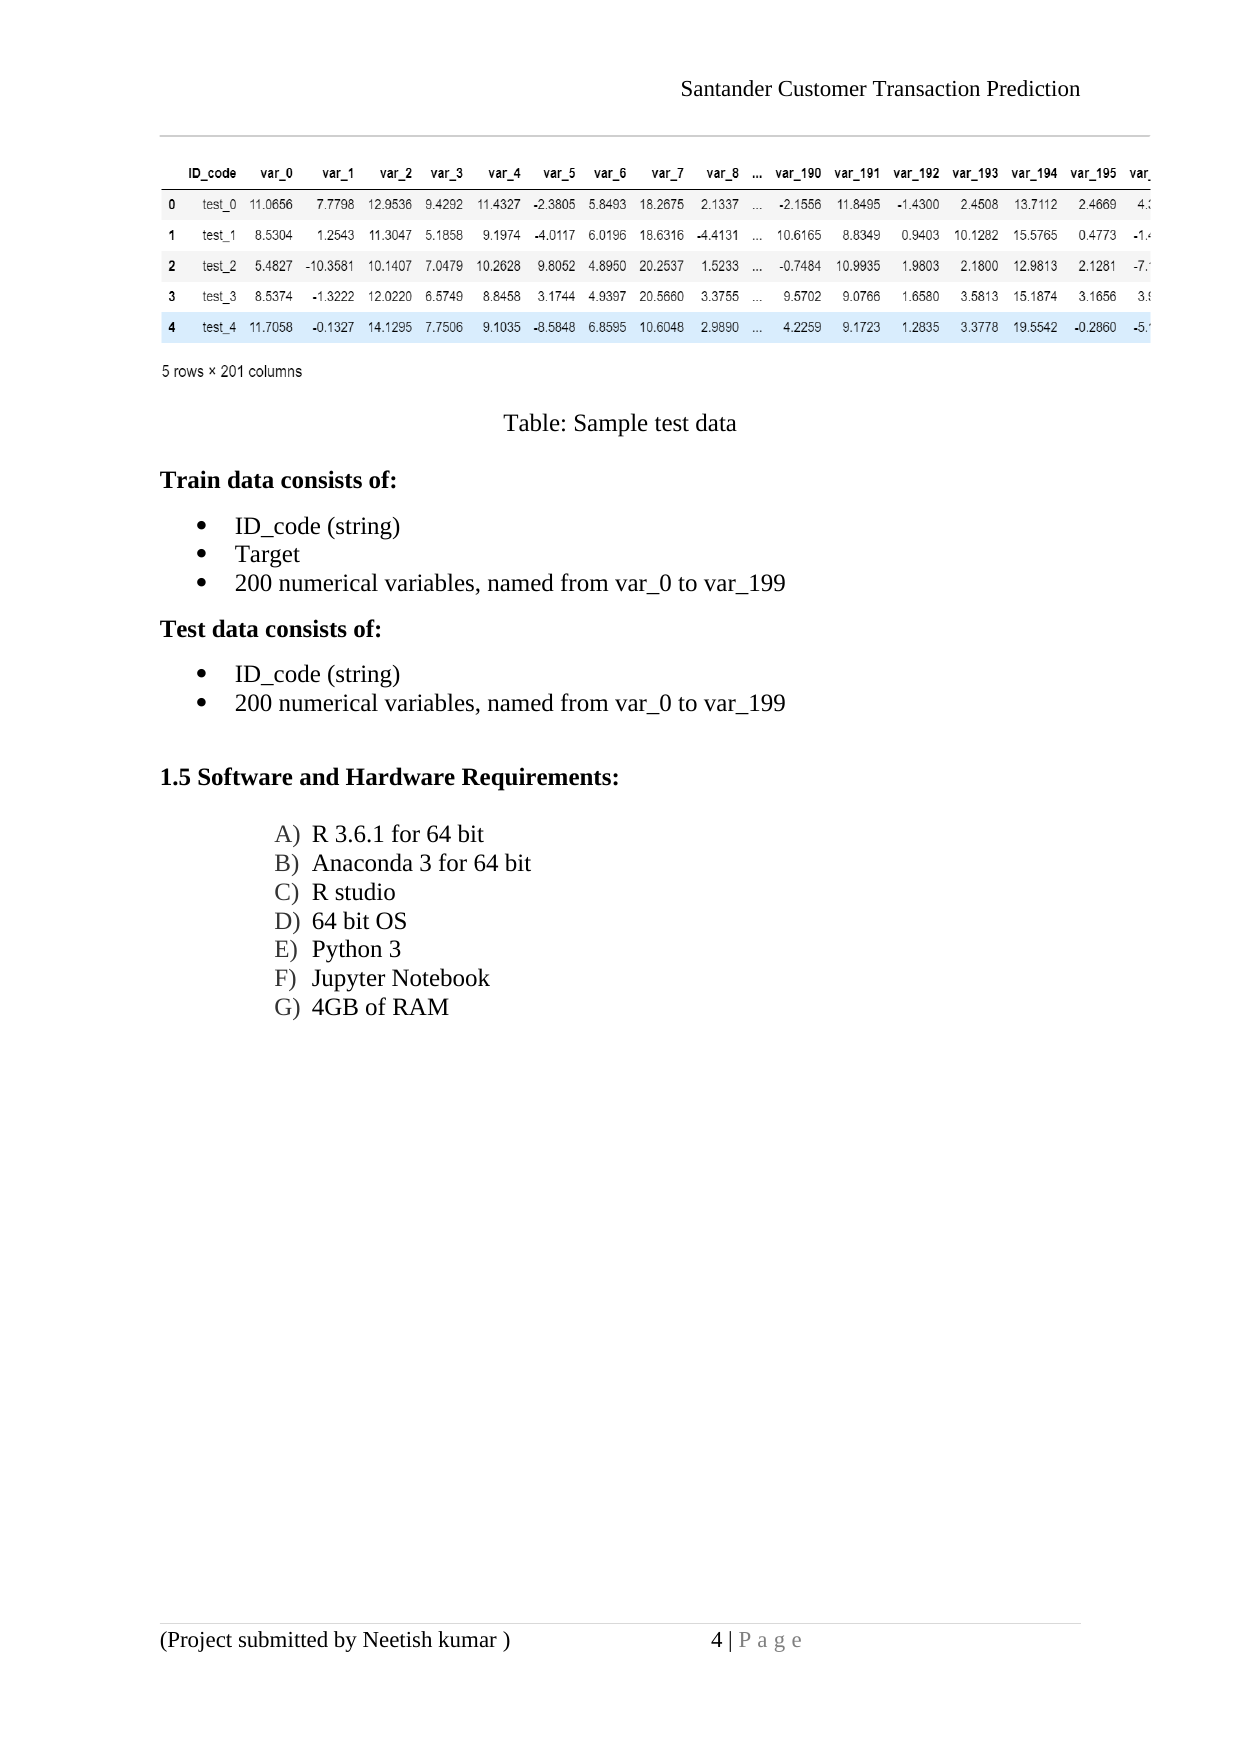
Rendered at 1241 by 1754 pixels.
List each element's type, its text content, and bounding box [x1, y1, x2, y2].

list Jupyter Notebook [274, 963, 1081, 992]
list Target [197, 539, 1115, 568]
list 4GB of RAM [274, 992, 1081, 1021]
list 200 numerical variables, named from var_0 to var_199 [197, 568, 1115, 597]
list Anaconda 3 for 64 bit [274, 848, 1081, 877]
list ID_code (string) [197, 511, 1115, 539]
text Table: Sample test data [159, 408, 1081, 437]
list 200 numerical variables, named from var_0 to var_199 [197, 688, 1115, 717]
picture [159, 135, 1153, 389]
list R 3.6.1 for 64 bit [274, 819, 1081, 848]
text Train data consists of: [159, 465, 1115, 494]
text Test data consists of: [159, 614, 1115, 642]
text 1.5 Software and Hardware Requirements: [159, 762, 1081, 791]
list Python 3 [274, 934, 1081, 963]
list 64 bit OS [274, 906, 1081, 934]
list ID_code (string) [197, 659, 1115, 688]
list R studio [274, 877, 1081, 906]
